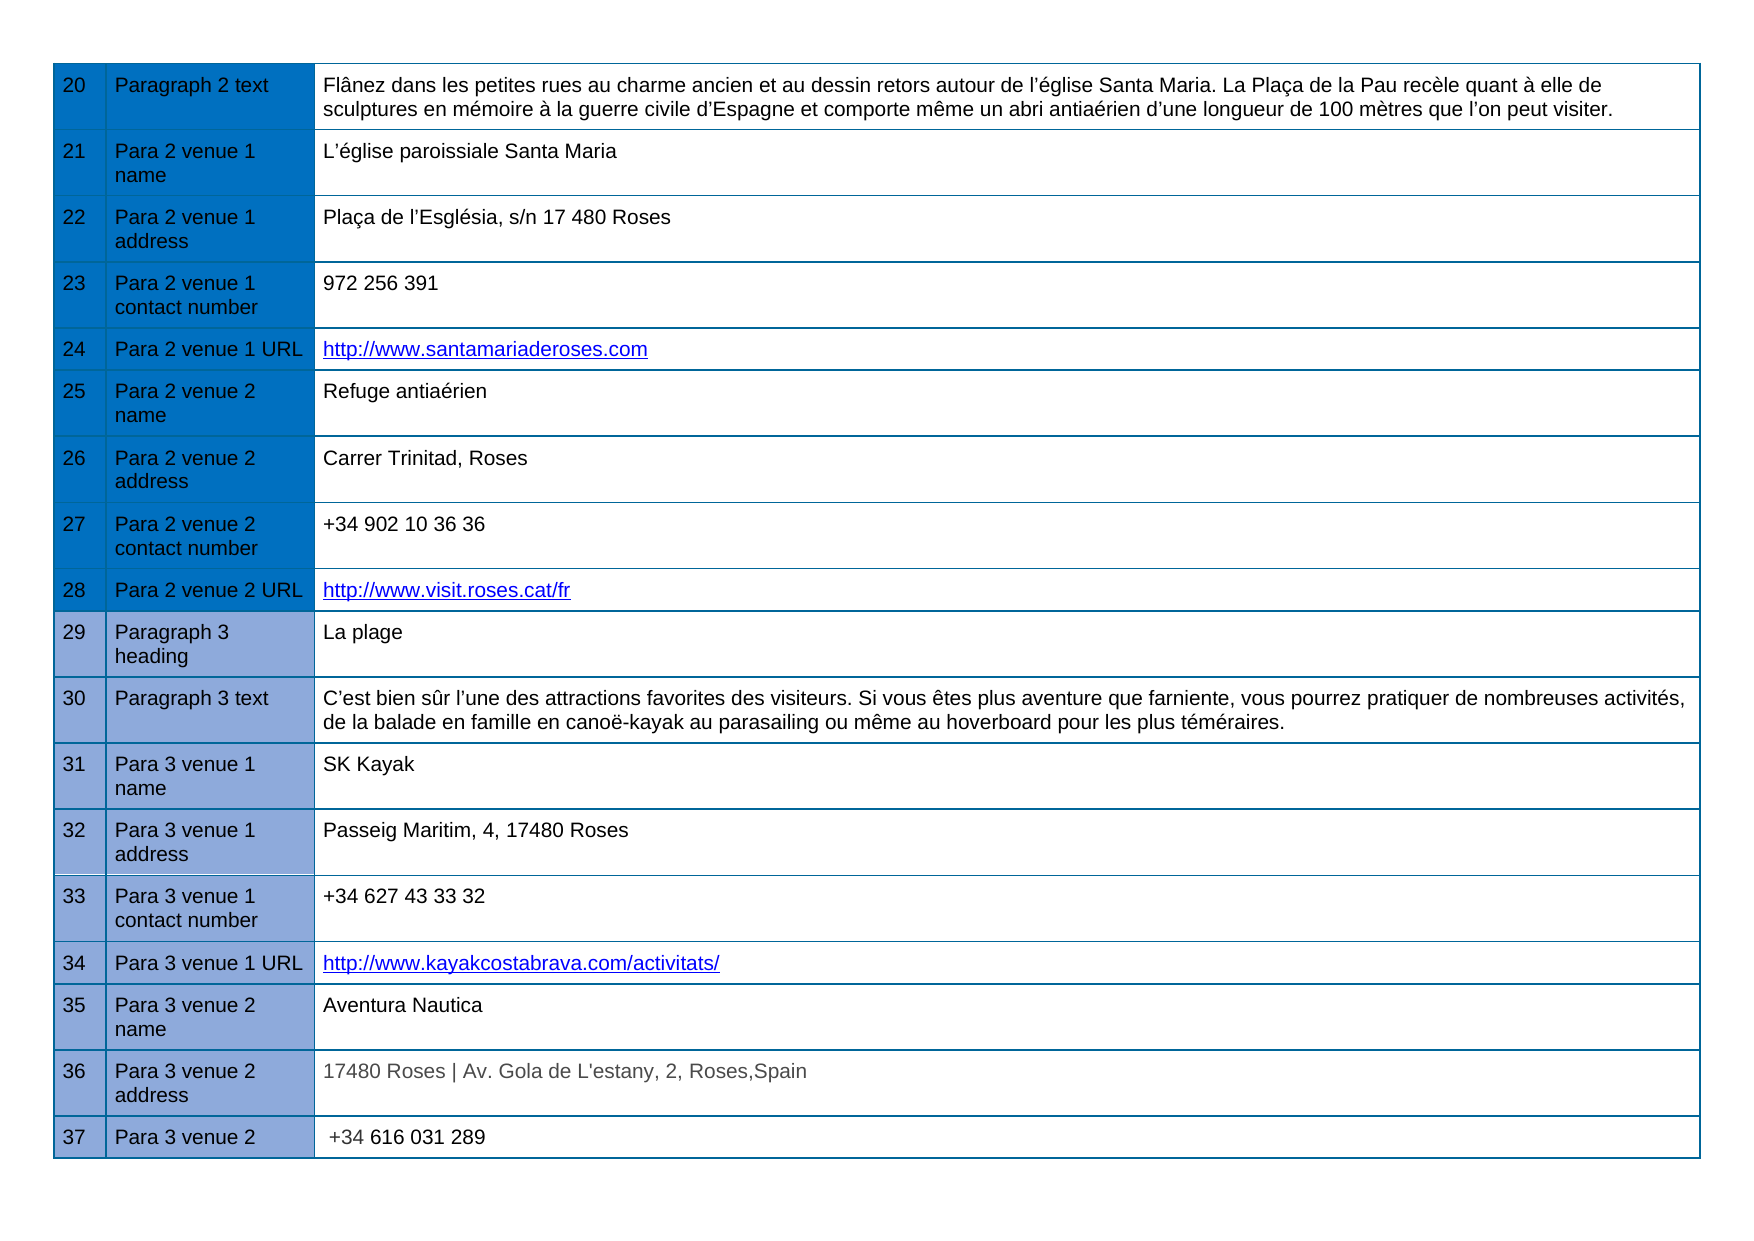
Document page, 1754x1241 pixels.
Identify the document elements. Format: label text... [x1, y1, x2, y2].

table_cell Para 2 venue 1 name [107, 130, 314, 195]
table_cell Para 2 venue 1 contact number [107, 263, 314, 327]
table_cell 35 [55, 985, 105, 1049]
table_cell 25 [55, 371, 105, 435]
table_cell Refuge antiaérien [315, 371, 1699, 435]
table_cell 37 [55, 1117, 105, 1157]
table_cell 29 [55, 612, 105, 676]
table_cell 26 [55, 437, 105, 502]
table_cell http://www.santamariaderoses.com [315, 329, 1699, 369]
table_cell Para 2 venue 2 URL [107, 569, 314, 610]
table_cell Paragraph 2 text [107, 64, 314, 129]
table_cell 17480 Roses | Av. Gola de L'estany, 2, Roses,Spain [315, 1051, 1699, 1115]
table_cell 22 [55, 196, 105, 261]
table_cell SK Kayak [315, 744, 1699, 808]
table_cell C’est bien sûr l’une des attractions favorites des visiteurs. Si vous êtes plus aventure que farniente, vous pourrez pratiquer de nombreuses activités, de la balade en famille en canoë-kayak au parasailing ou même au hoverboard pour les plus téméraires. [315, 678, 1699, 742]
table_cell 24 [55, 329, 105, 369]
table_cell 27 [55, 503, 105, 568]
table_cell Plaça de l’Església, s/n 17 480 Roses [315, 196, 1699, 261]
table_cell +34 616 031 289 [315, 1117, 1699, 1157]
table_cell 20 [55, 64, 105, 129]
table_cell Paragraph 3 heading [107, 612, 314, 676]
table_cell 28 [55, 569, 105, 610]
table_cell Passeig Maritim, 4, 17480 Roses [315, 810, 1699, 874]
table_cell http://www.visit.roses.cat/fr [315, 569, 1699, 610]
table_cell 30 [55, 678, 105, 742]
table_cell Para 2 venue 2 address [107, 437, 314, 502]
table_cell 31 [55, 744, 105, 808]
table_cell 32 [55, 810, 105, 874]
table_cell Para 2 venue 2 contact number [107, 503, 314, 568]
table_cell Flânez dans les petites rues au charme ancien et au dessin retors autour de l’église Santa Maria. La Plaça de la Pau recèle quant à elle de sculptures en mémoire à la guerre civile d’Espagne et comporte même un abri antiaérien d’une longueur de 100 mètres que l’on peut visiter. [315, 64, 1699, 129]
table_cell Para 3 venue 2 address [107, 1051, 314, 1115]
table_cell Carrer Trinitad, Roses [315, 437, 1699, 502]
table_cell Aventura Nautica [315, 985, 1699, 1049]
table_cell 21 [55, 130, 105, 195]
table_cell L’église paroissiale Santa Maria [315, 130, 1699, 195]
table_cell Para 3 venue 1 contact number [107, 876, 314, 941]
table_cell Paragraph 3 text [107, 678, 314, 742]
table_cell 36 [55, 1051, 105, 1115]
table_cell 34 [55, 942, 105, 983]
table_cell Para 3 venue 2 name [107, 985, 314, 1049]
table_cell 972 256 391 [315, 263, 1699, 327]
table_cell Para 2 venue 2 name [107, 371, 314, 435]
table_cell Para 2 venue 1 URL [107, 329, 314, 369]
table_cell Para 2 venue 1 address [107, 196, 314, 261]
table_cell +34 902 10 36 36 [315, 503, 1699, 568]
table_cell http://www.kayakcostabrava.com/activitats/ [315, 942, 1699, 983]
table_cell 33 [55, 876, 105, 941]
table_cell Para 3 venue 1 URL [107, 942, 314, 983]
table_cell La plage [315, 612, 1699, 676]
table_cell +34 627 43 33 32 [315, 876, 1699, 941]
table_cell Para 3 venue 1 name [107, 744, 314, 808]
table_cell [107, 1117, 314, 1157]
table_cell 23 [55, 263, 105, 327]
table_cell Para 3 venue 1 address [107, 810, 314, 874]
